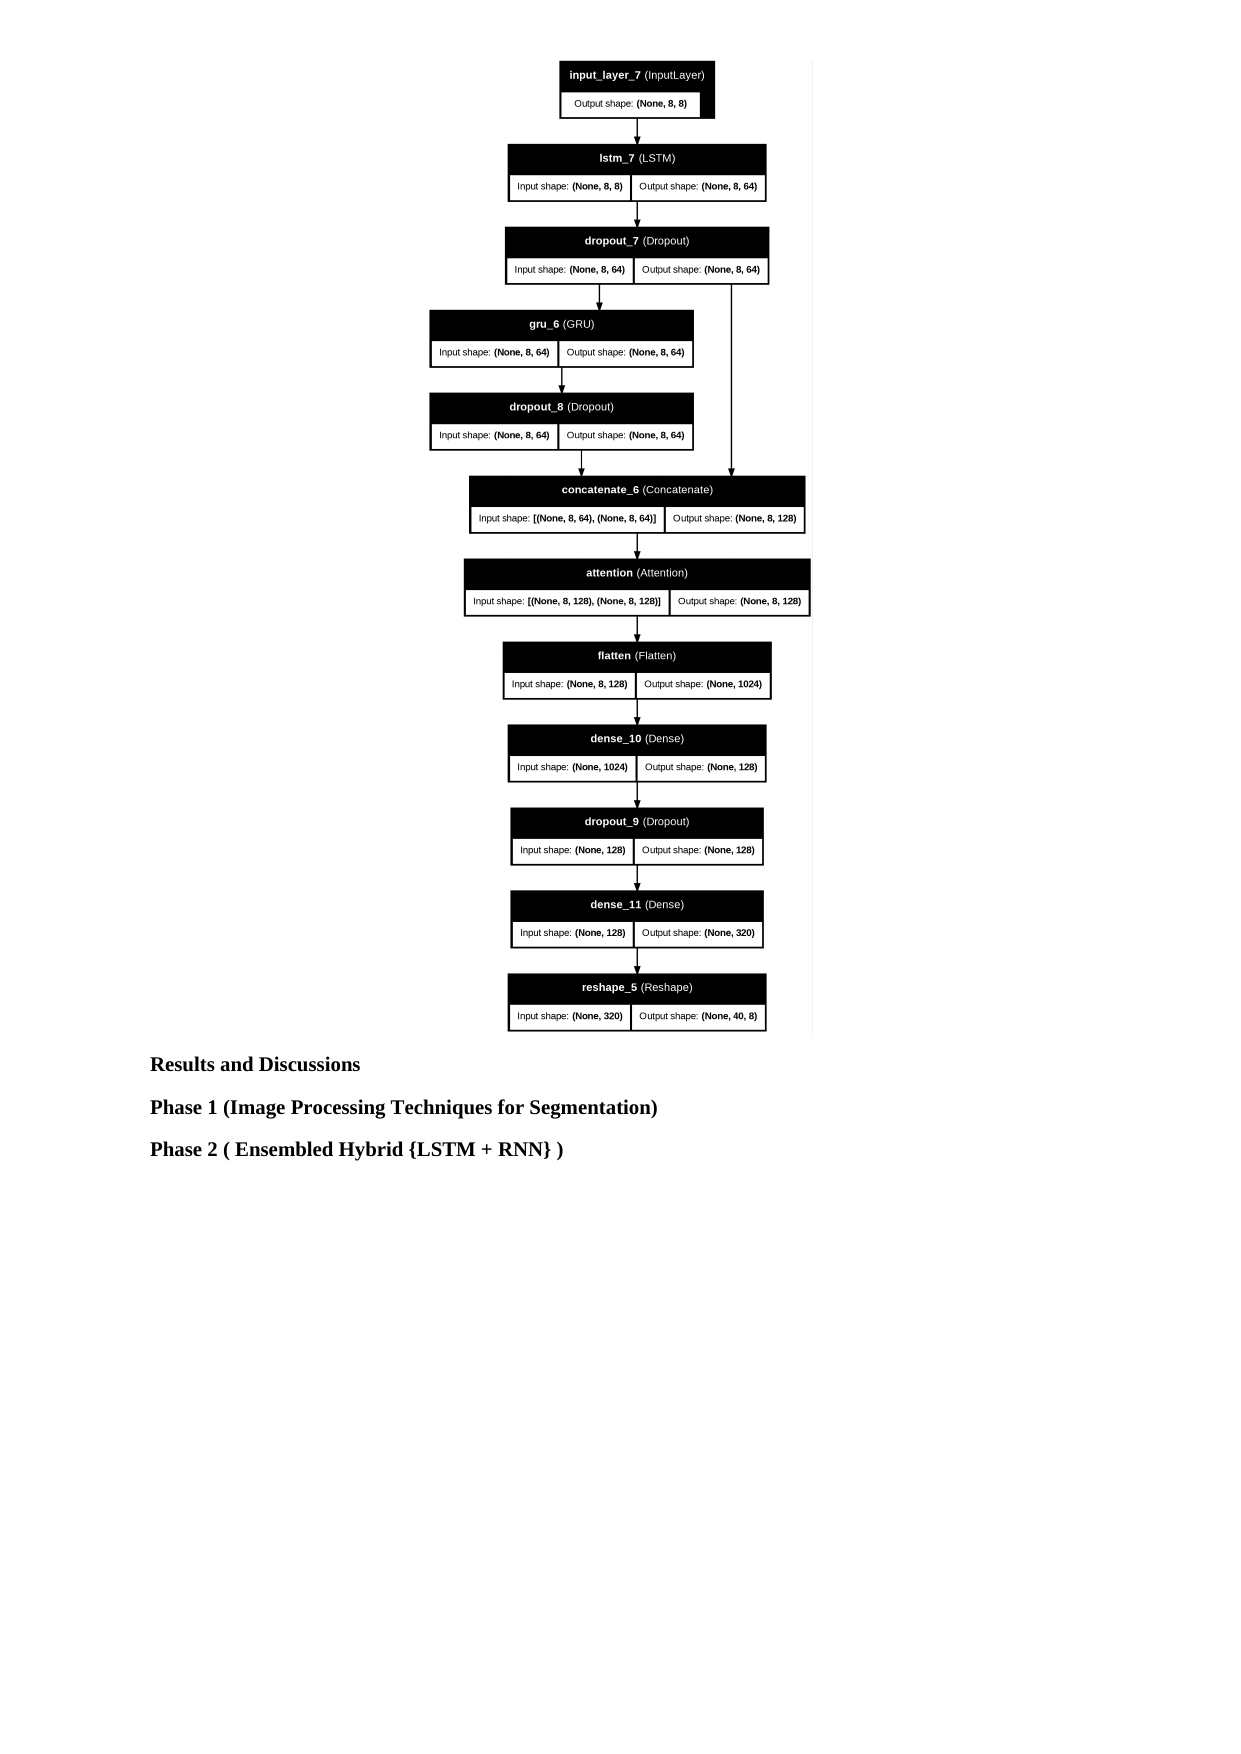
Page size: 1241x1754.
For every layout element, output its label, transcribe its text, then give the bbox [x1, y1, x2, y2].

text Results and Discussions [150, 1052, 1090, 1076]
text Phase 2 ( Ensembled Hybrid {LSTM + RNN} ) [150, 1137, 1090, 1161]
picture [427, 59, 813, 1034]
text Phase 1 (Image Processing Techniques for Segmentation) [150, 1095, 1090, 1119]
